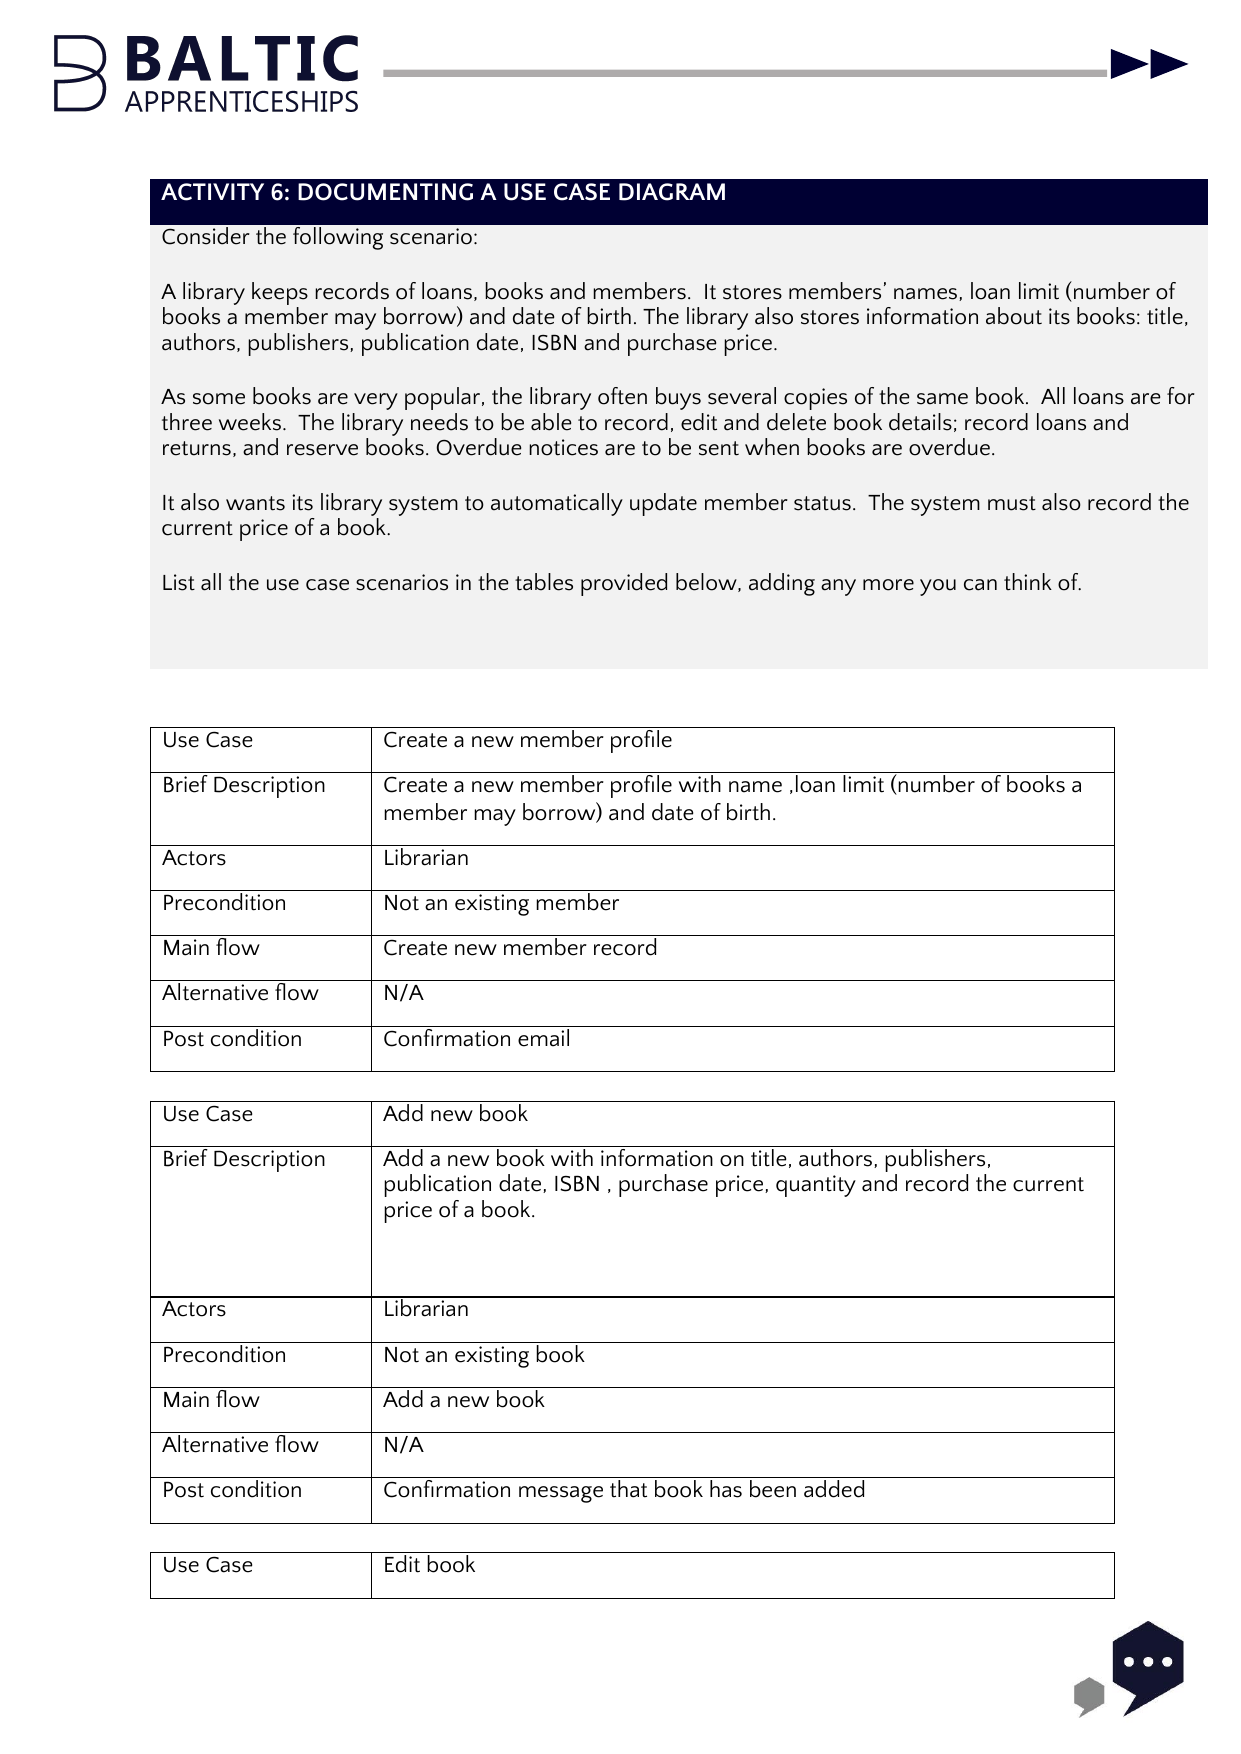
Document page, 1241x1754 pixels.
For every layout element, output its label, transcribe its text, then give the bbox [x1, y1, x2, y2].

table_cell Actors [151, 846, 371, 890]
table_cell Brief Description [151, 773, 371, 845]
table_cell Add a new book with information on title, authors, publishers, publication date, ISBN , purchase price, quantity and record the current price of a book. [372, 1147, 1114, 1296]
table_cell Post condition [151, 1027, 371, 1071]
table_cell Main flow [151, 936, 371, 980]
table_cell Not an existing member [372, 891, 1114, 935]
table_header Edit book [372, 1553, 1114, 1597]
table_header Use Case [151, 1553, 371, 1597]
table_cell Precondition [151, 1343, 371, 1387]
table_cell Precondition [151, 891, 371, 935]
table_cell Add a new book [372, 1388, 1114, 1432]
table_header Create a new member profile [372, 728, 1114, 772]
table_header Use Case [151, 1102, 371, 1146]
table_header Add new book [372, 1102, 1114, 1146]
picture [1061, 1610, 1193, 1730]
table_cell Alternative flow [151, 1433, 371, 1477]
table_header ACTIVITY 6: DOCUMENTING A USE CASE DIAGRAM [150, 179, 1208, 225]
table_cell Post condition [151, 1478, 371, 1522]
table_cell Create a new member profile with name ,loan limit (number of books a member may borrow) and date of birth. [372, 773, 1114, 845]
table_cell Confirmation message that book has been added [372, 1478, 1114, 1522]
table_cell N/A [372, 1433, 1114, 1477]
table_cell Actors [151, 1298, 371, 1342]
table_cell Brief Description [151, 1147, 371, 1296]
table_cell N/A [372, 981, 1114, 1026]
table_cell Confirmation email [372, 1027, 1114, 1071]
table_cell Alternative flow [151, 981, 371, 1026]
table_cell Main flow [151, 1388, 371, 1432]
table_cell Librarian [372, 1298, 1114, 1342]
picture [53, 34, 359, 113]
table_cell Consider the following scenario: A library keeps records of loans, books and members. It stores members’ names, loan limit (number of books a member may borrow) and date of birth. The library also stores information about its books: title, authors, publishers, publication date, ISBN and purchase price. As some books are very popular, the library often buys several copies of the same book. All loans are for three weeks. The library needs to be able to record, edit and delete book details; record loans and returns, and reserve books. Overdue notices are to be sent when books are overdue. It also wants its library system to automatically update member status. The system must also record the current price of a book. List all the use case scenarios in the tables provided below, adding any more you can think of. [150, 225, 1208, 669]
table_header Use Case [151, 728, 371, 772]
table_cell Not an existing book [372, 1343, 1114, 1387]
table_cell Create new member record [372, 936, 1114, 980]
table_cell Librarian [372, 846, 1114, 890]
